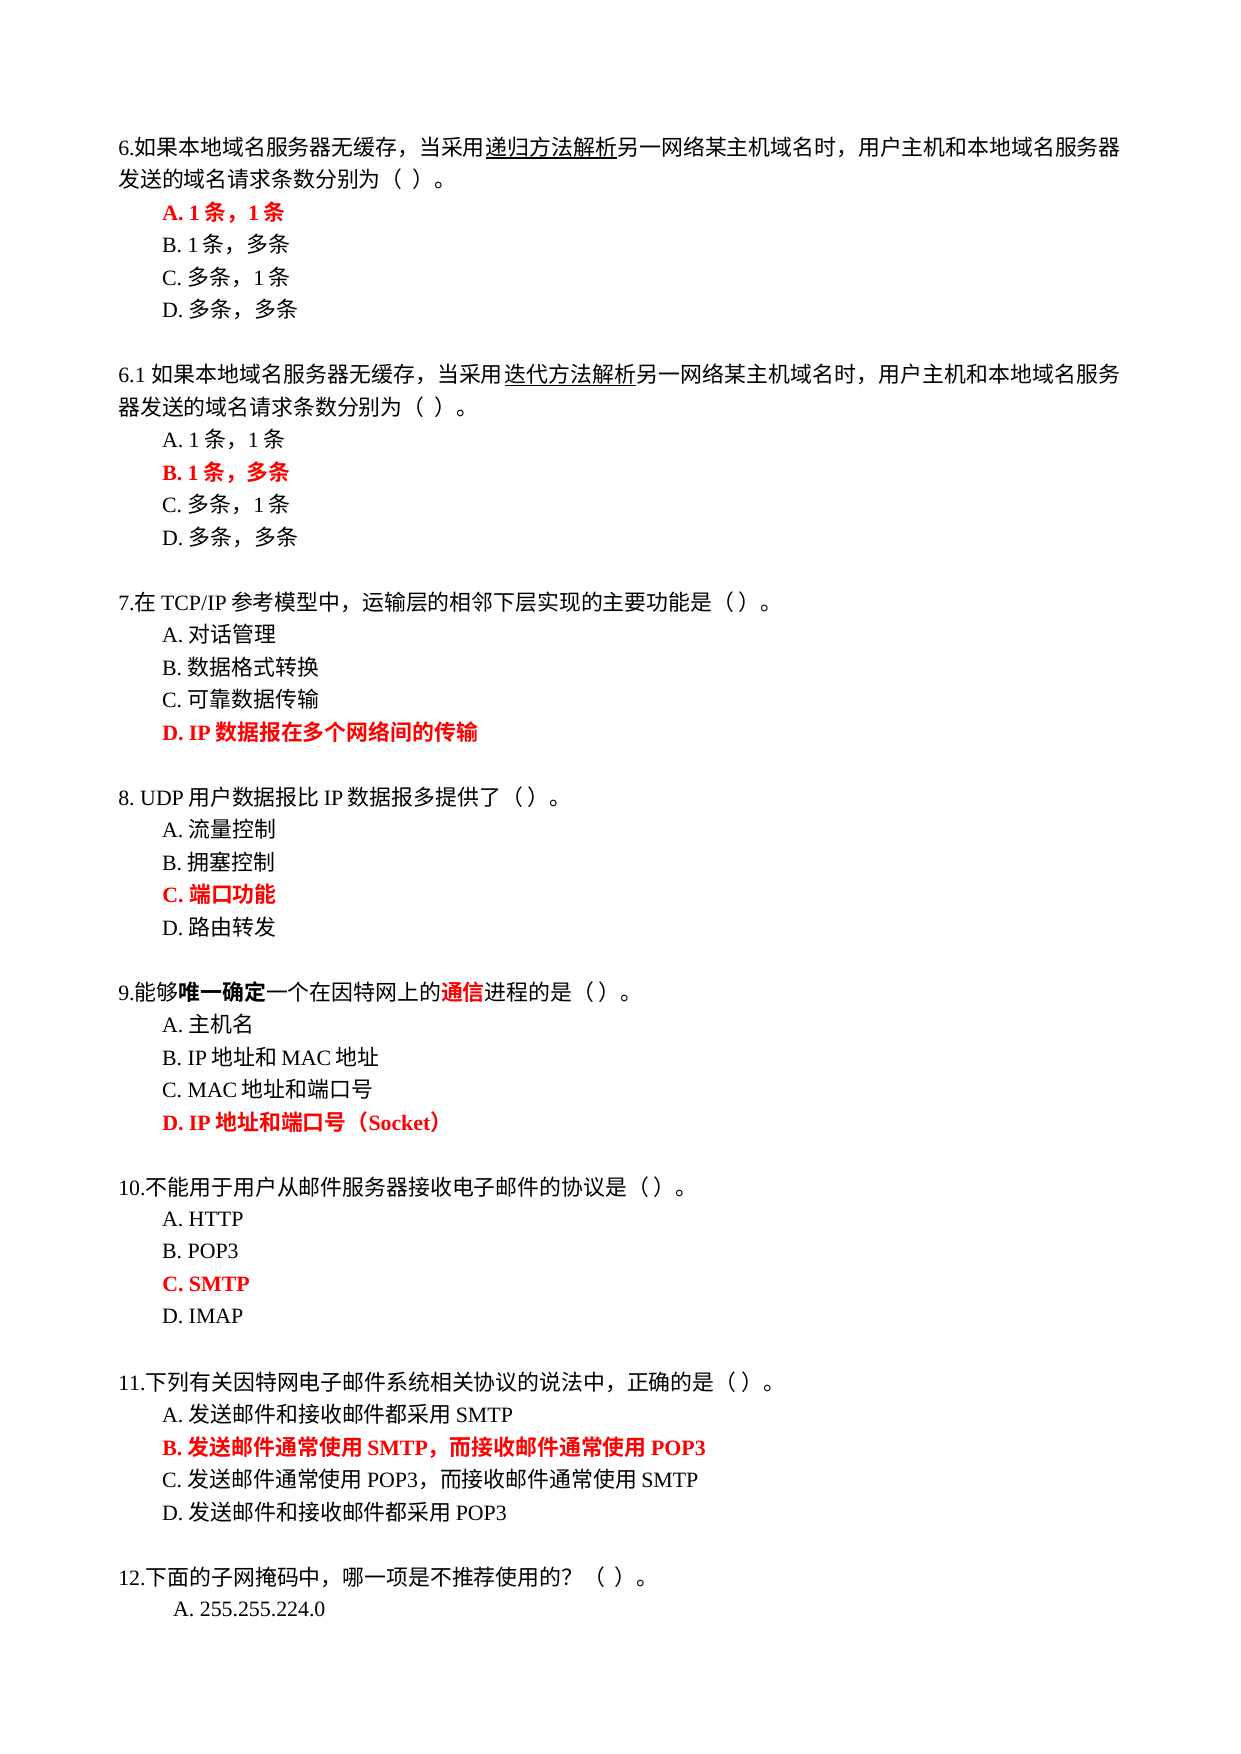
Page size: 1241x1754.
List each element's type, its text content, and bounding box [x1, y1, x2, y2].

text D. 多条，多条 [118, 292, 1122, 324]
text C. 可靠数据传输 [118, 682, 1122, 714]
text B. 1条，多条 [118, 227, 1122, 259]
text B. 发送邮件通常使用SMTP，而接收邮件通常使用POP3 [118, 1429, 1122, 1462]
text A. 255.255.224.0 [118, 1592, 1122, 1624]
text A. 对话管理 [118, 617, 1122, 649]
text C. 发送邮件通常使用POP3，而接收邮件通常使用SMTP [118, 1462, 1122, 1494]
text 7.在TCP/IP参考模型中，运输层的相邻下层实现的主要功能是（ ）。 [118, 584, 1122, 617]
text C. 端口功能 [118, 877, 1122, 909]
text A. 主机名 [118, 1007, 1122, 1039]
text C. SMTP [118, 1267, 1122, 1299]
text 11.下列有关因特网电子邮件系统相关协议的说法中，正确的是（ ）。 [118, 1364, 1122, 1397]
text D. 发送邮件和接收邮件都采用POP3 [118, 1494, 1122, 1527]
text 12.下面的子网掩码中，哪一项是不推荐使用的？（ ）。 [118, 1559, 1122, 1592]
text B. POP3 [118, 1234, 1122, 1267]
text B. IP地址和MAC地址 [118, 1039, 1122, 1072]
text D. 多条，多条 [118, 519, 1122, 552]
text D. IP地址和端口号（Socket） [118, 1104, 1122, 1137]
text C. MAC地址和端口号 [118, 1072, 1122, 1104]
text 6.1 如果本地域名服务器无缓存，当采用迭代方法解析另一网络某主机域名时，用户主机和本地域名服务器发送的域名请求条数分别为（ ）。 [118, 357, 1122, 422]
text A. HTTP [118, 1202, 1122, 1234]
text A. 流量控制 [118, 812, 1122, 844]
text D. 路由转发 [118, 909, 1122, 942]
text D. IMAP [118, 1299, 1122, 1332]
text C. 多条，1条 [118, 487, 1122, 519]
text B. 数据格式转换 [118, 649, 1122, 682]
text A. 1条，1条 [118, 194, 1122, 227]
text C. 多条，1条 [118, 259, 1122, 292]
text 10.不能用于用户从邮件服务器接收电子邮件的协议是（ ）。 [118, 1169, 1122, 1202]
text 8. UDP用户数据报比IP数据报多提供了（ ）。 [118, 779, 1122, 812]
text B. 拥塞控制 [118, 844, 1122, 877]
text 9.能够唯一确定一个在因特网上的通信进程的是（ ）。 [118, 974, 1122, 1007]
text B. 1条，多条 [118, 454, 1122, 487]
text A. 发送邮件和接收邮件都采用SMTP [118, 1397, 1122, 1429]
text 6.如果本地域名服务器无缓存，当采用递归方法解析另一网络某主机域名时，用户主机和本地域名服务器发送的域名请求条数分别为（ ）。 [118, 129, 1122, 194]
text A. 1条，1条 [118, 422, 1122, 454]
text D. IP数据报在多个网络间的传输 [118, 714, 1122, 747]
